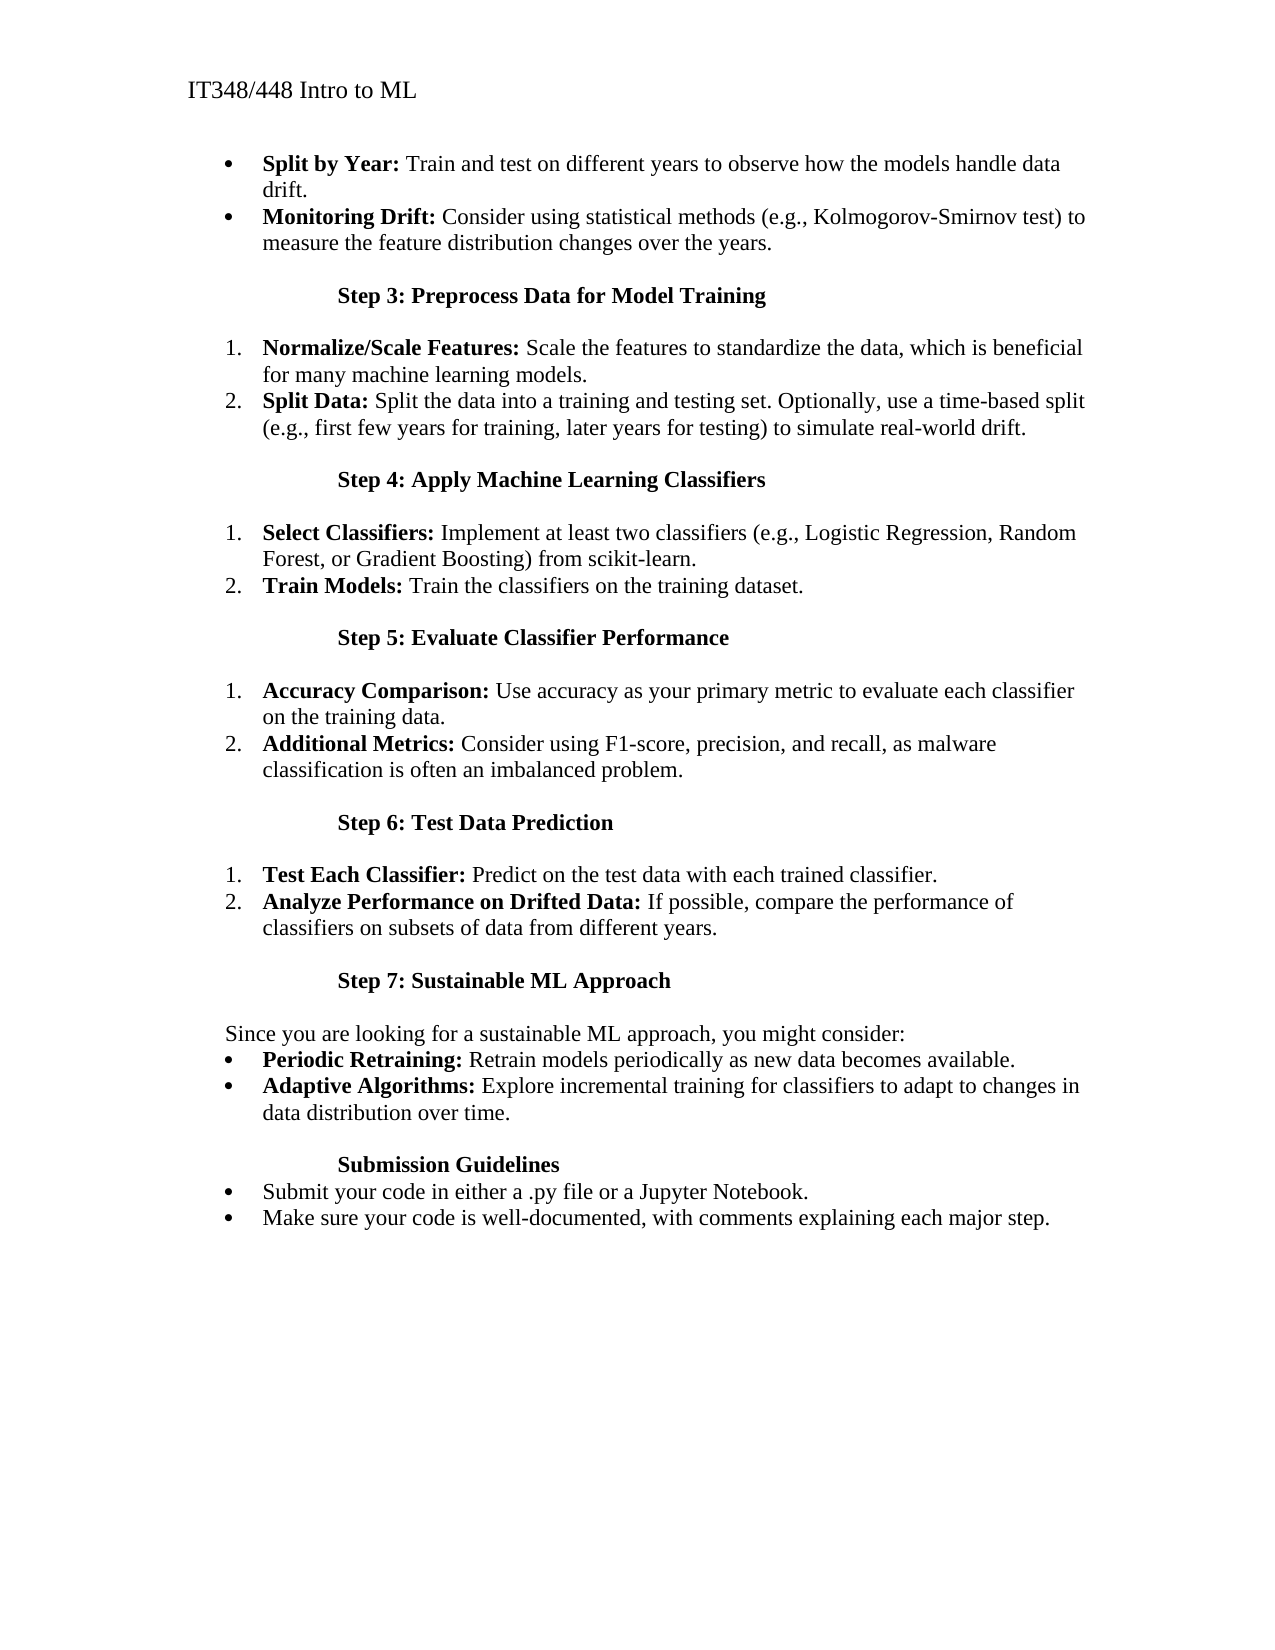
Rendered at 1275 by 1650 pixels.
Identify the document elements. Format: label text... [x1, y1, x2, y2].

list Accuracy Comparison: Use accuracy as your primary metric to evaluate each classifier on the training data. [225, 677, 1087, 730]
text Step 3: Preprocess Data for Model Training [337, 282, 1087, 308]
text Submission Guidelines [337, 1151, 1087, 1178]
list Monitoring Drift: Consider using statistical methods (e.g., Kolmogorov-Smirnov test) to measure the feature distribution changes over the years. [225, 203, 1087, 255]
list Adaptive Algorithms: Explore incremental training for classifiers to adapt to changes in data distribution over time. [225, 1072, 1087, 1125]
list Split Data: Split the data into a training and testing set. Optionally, use a time-based split (e.g., first few years for training, later years for testing) to simulate real-world drift. [225, 387, 1087, 440]
text Since you are looking for a sustainable ML approach, you might consider: [187, 1020, 1087, 1046]
list Periodic Retraining: Retrain models periodically as new data becomes available. [225, 1046, 1087, 1072]
list Submit your code in either a .py file or a Jupyter Notebook. [225, 1178, 1087, 1204]
text Step 6: Test Data Prediction [337, 809, 1087, 835]
list Make sure your code is well-documented, with comments explaining each major step. [225, 1204, 1087, 1231]
text Step 7: Sustainable ML Approach [337, 967, 1087, 993]
text Step 5: Evaluate Classifier Performance [337, 624, 1087, 651]
list Normalize/Scale Features: Scale the features to standardize the data, which is beneficial for many machine learning models. [225, 334, 1087, 387]
list Analyze Performance on Drifted Data: If possible, compare the performance of classifiers on subsets of data from different years. [225, 888, 1087, 941]
list Test Each Classifier: Predict on the test data with each trained classifier. [225, 862, 1087, 888]
list Select Classifiers: Implement at least two classifiers (e.g., Logistic Regression, Random Forest, or Gradient Boosting) from scikit-learn. [225, 519, 1087, 572]
text Step 4: Apply Machine Learning Classifiers [337, 466, 1087, 493]
list Train Models: Train the classifiers on the training dataset. [225, 572, 1087, 598]
list Additional Metrics: Consider using F1-score, precision, and recall, as malware classification is often an imbalanced problem. [225, 730, 1087, 782]
list Split by Year: Train and test on different years to observe how the models handle data drift. [225, 150, 1087, 203]
